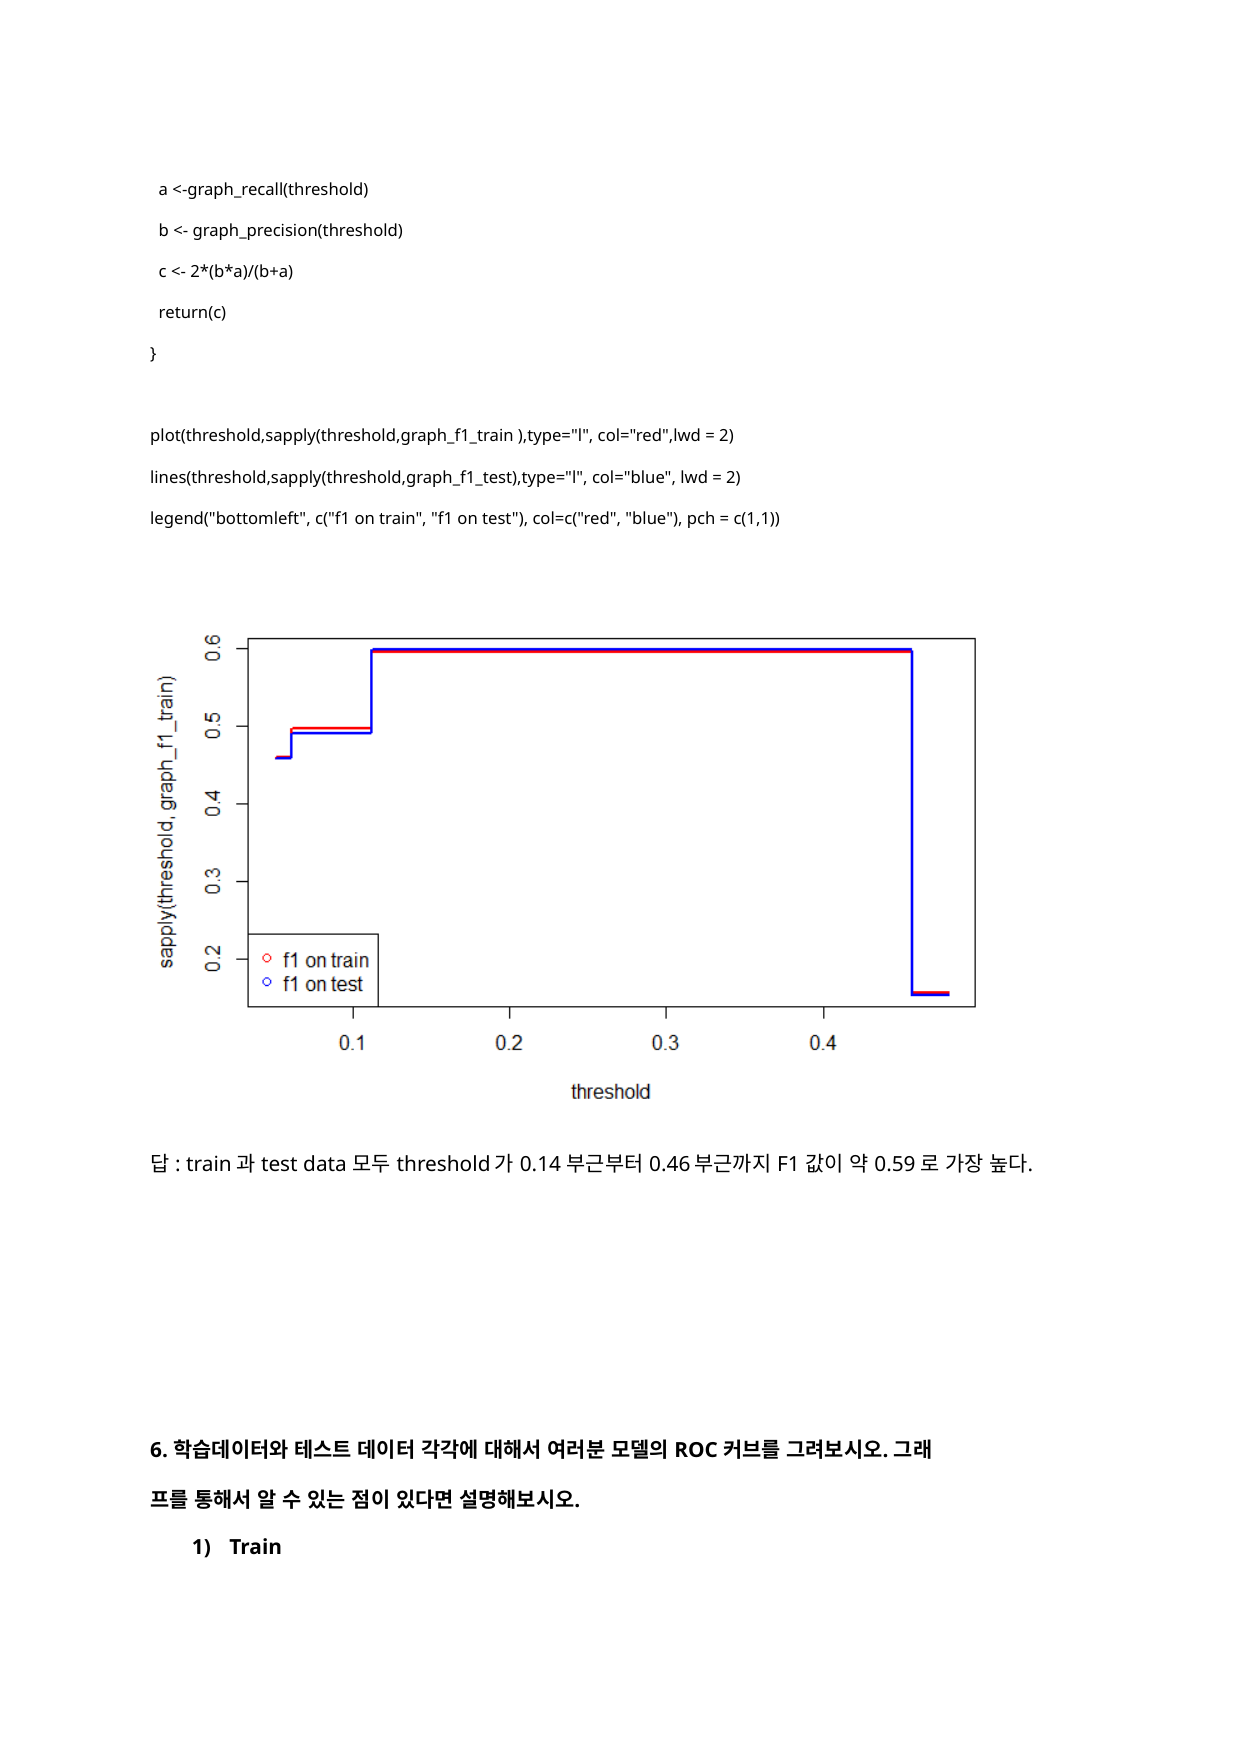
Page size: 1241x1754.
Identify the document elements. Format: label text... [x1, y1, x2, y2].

picture [150, 588, 1025, 1129]
text } [150, 342, 1090, 364]
text b <- graph_precision(threshold) [150, 218, 1090, 241]
text return(c) [150, 301, 1090, 323]
text 프를 통해서 알 수 있는 점이 있다면 설명해보시오. [150, 1483, 1090, 1513]
list Train [192, 1532, 1090, 1561]
text lines(threshold,sapply(threshold,graph_f1_test),type="l", col="blue", lwd = 2) [150, 465, 1090, 488]
text c <- 2*(b*a)/(b+a) [150, 259, 1090, 282]
text 6. 학습데이터와 테스트 데이터 각각에 대해서 여러분 모델의 ROC 커브를 그려보시오. 그래 [150, 1433, 1090, 1464]
text 답 : train과 test data 모두 threshold가 0.14 부근부터 0.46부근까지 F1 값이 약 0.59로 가장 높다. [150, 1148, 1090, 1178]
text a <-graph_recall(threshold) [150, 177, 1090, 200]
text plot(threshold,sapply(threshold,graph_f1_train ),type="l", col="red",lwd = 2) [150, 424, 1090, 447]
text legend("bottomleft", c("f1 on train", "f1 on test"), col=c("red", "blue"), pch = c(1,1)) [150, 506, 1090, 529]
